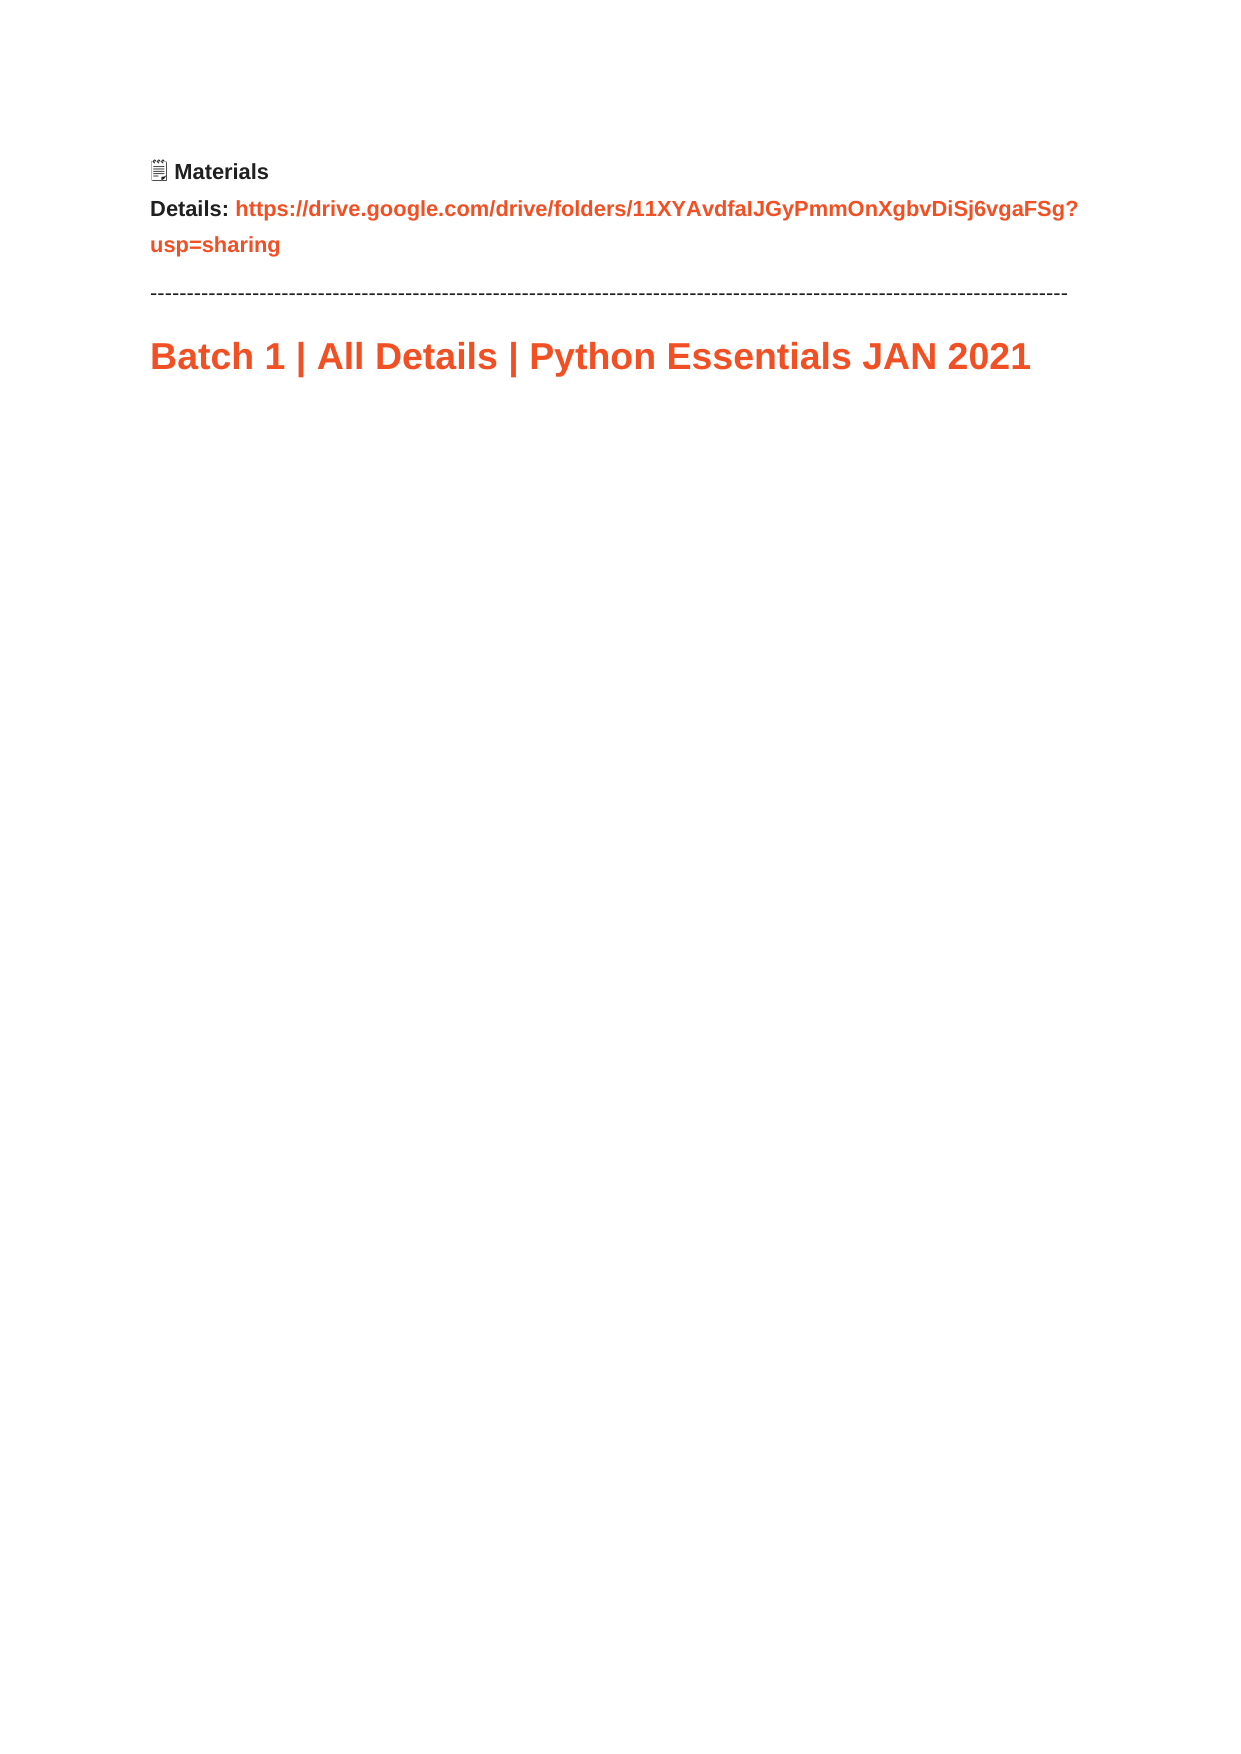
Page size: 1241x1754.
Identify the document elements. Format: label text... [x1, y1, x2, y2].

text 🗒 Materials Details: https://drive.google.com/drive/folders/11XYAvdfaIJGyPmmOnXgbvDiSj6vgaFSg?usp=sharing [150, 150, 1090, 257]
text ------------------------------------------------------------------------------------------------------------------------------ [150, 270, 1090, 305]
text Batch 1 | All Details | Python Essentials JAN 2021 [150, 334, 1090, 378]
